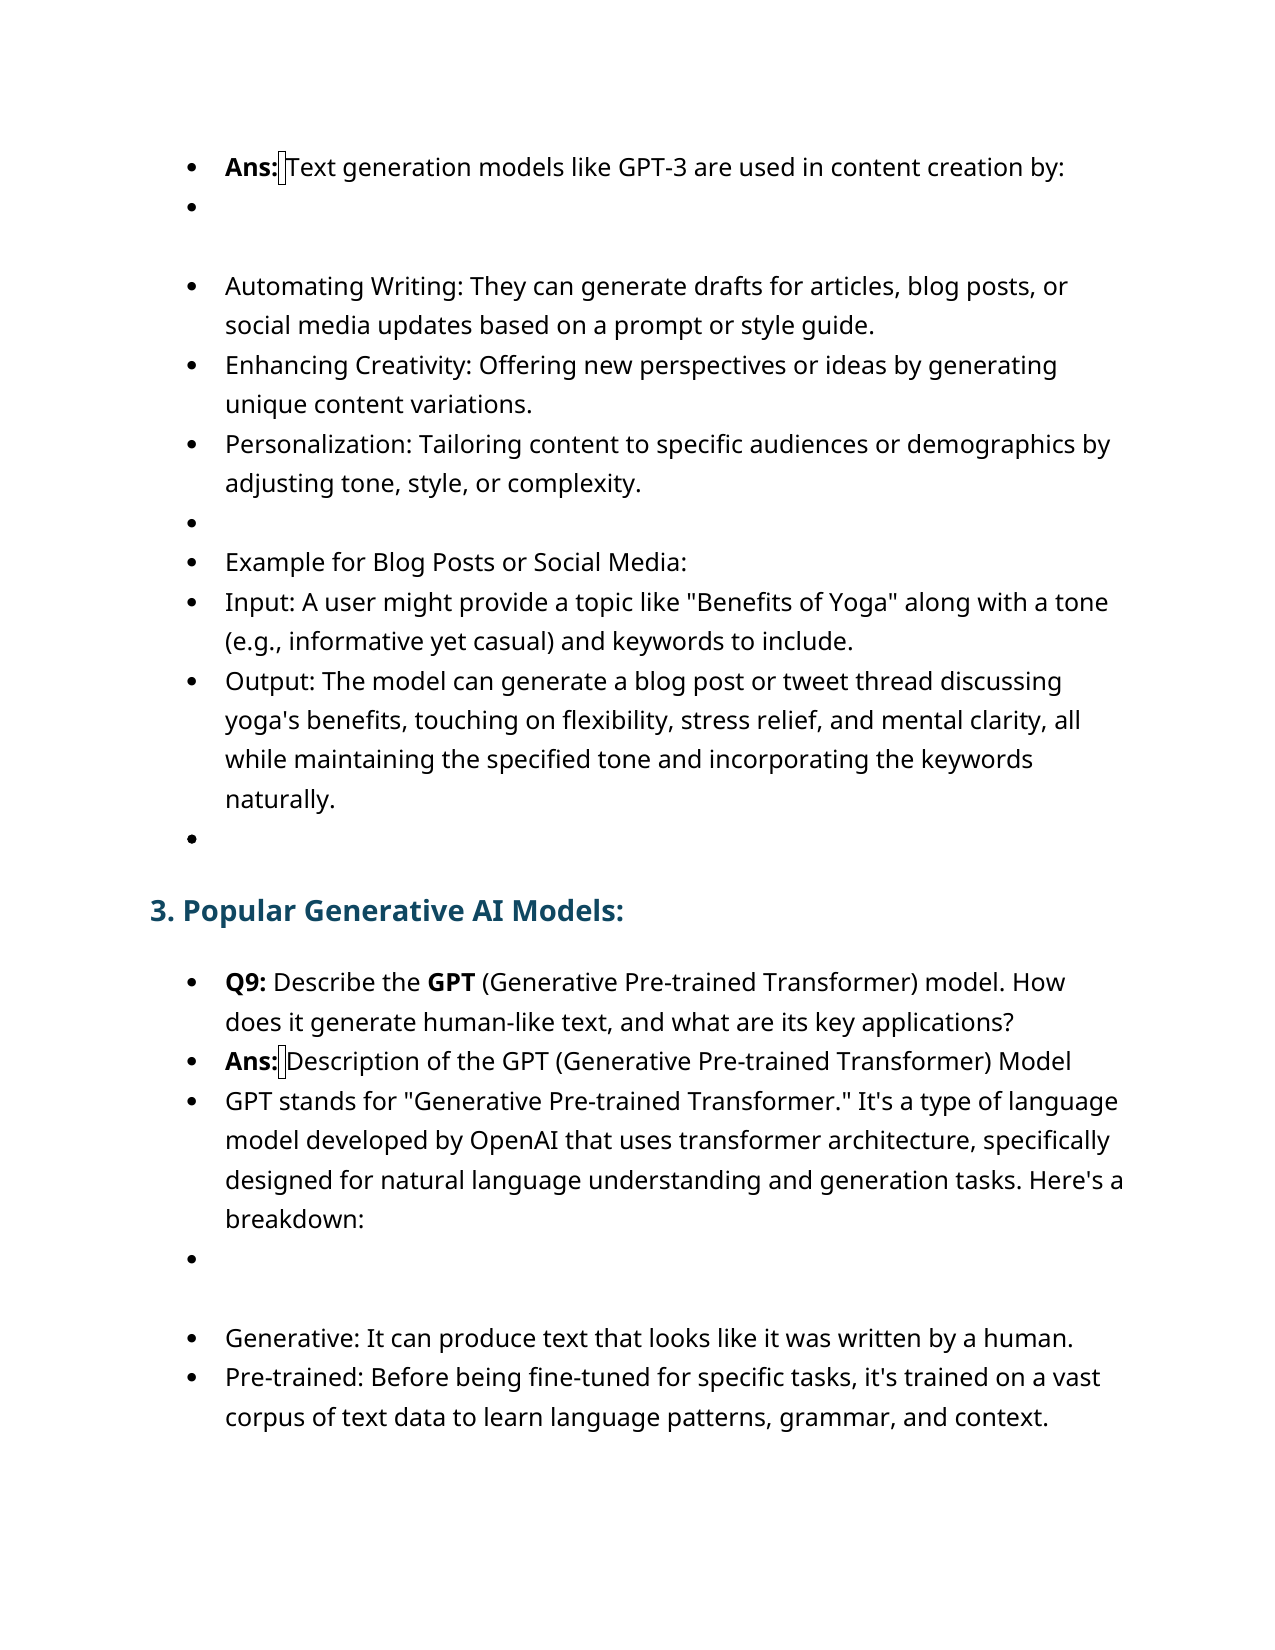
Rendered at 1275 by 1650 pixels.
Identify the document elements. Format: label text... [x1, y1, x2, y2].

list Automating Writing: They can generate drafts for articles, blog posts, or social media updates based on a prompt or style guide. [187, 268, 1125, 342]
list Ans: Description of the GPT (Generative Pre-trained Transformer) Model [286, 1044, 1125, 1078]
list Input: A user might provide a topic like "Benefits of Yoga" along with a tone (e.g., informative yet casual) and keywords to include. [187, 584, 1125, 658]
subtitle 3. Popular Generative AI Models: [150, 890, 1125, 929]
list Pre-trained: Before being fine-tuned for specific tasks, it's trained on a vast corpus of text data to learn language patterns, grammar, and context. [187, 1360, 1125, 1433]
list Generative: It can produce text that looks like it was written by a human. [187, 1320, 1125, 1354]
list GPT stands for "Generative Pre-trained Transformer." It's a type of language model developed by OpenAI that uses transformer architecture, specifically designed for natural language understanding and generation tasks. Here's a breakdown: [187, 1083, 1125, 1236]
list Enhancing Creativity: Offering new perspectives or ideas by generating unique content variations. [187, 347, 1125, 421]
list Ans: Text generation models like GPT-3 are used in content creation by: [286, 150, 1125, 184]
list Personalization: Tailoring content to specific audiences or demographics by adjusting tone, style, or complexity. [187, 426, 1125, 500]
list Output: The model can generate a blog post or tweet thread discussing yoga's benefits, touching on flexibility, stress relief, and mental clarity, all while maintaining the specified tone and incorporating the keywords naturally. [187, 663, 1125, 816]
list Example for Blog Posts or Social Media: [187, 545, 1125, 579]
list Q9: Describe the GPT (Generative Pre-trained Transformer) model. How does it generate human-like text, and what are its key applications? [187, 965, 1125, 1039]
